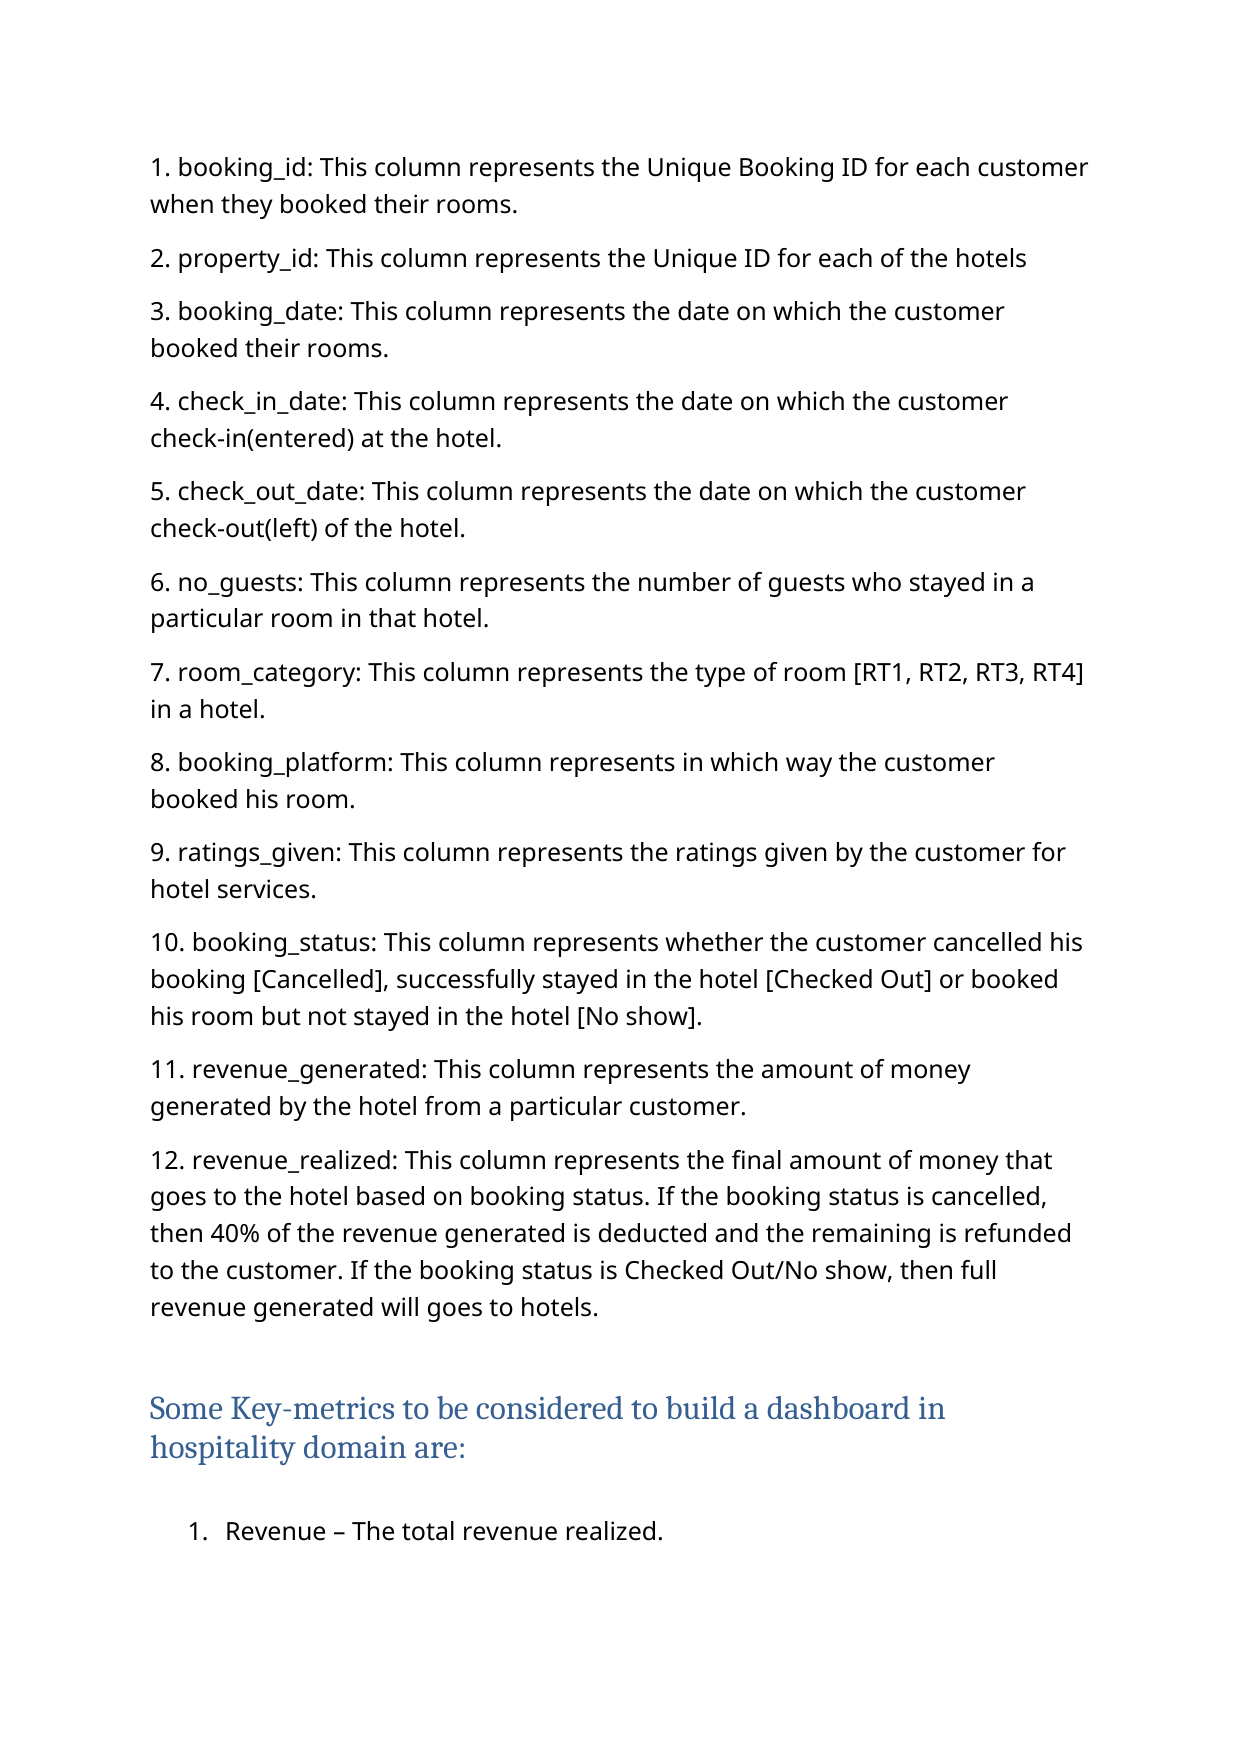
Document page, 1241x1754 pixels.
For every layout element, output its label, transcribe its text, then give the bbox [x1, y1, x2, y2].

text 7. room_category: This column represents the type of room [RT1, RT2, RT3, RT4] in a hotel. [150, 654, 1090, 725]
text 9. ratings_given: This column represents the ratings given by the customer for hotel services. [150, 835, 1090, 906]
text 8. booking_platform: This column represents in which way the customer booked his room. [150, 745, 1090, 816]
text 1. booking_id: This column represents the Unique Booking ID for each customer when they booked their rooms. [150, 150, 1090, 221]
text 12. revenue_realized: This column represents the final amount of money that goes to the hotel based on booking status. If the booking status is cancelled, then 40% of the revenue generated is deducted and the remaining is refunded to the customer. If the booking status is Checked Out/No show, then full revenue generated will goes to hotels. [150, 1142, 1090, 1323]
text 3. booking_date: This column represents the date on which the customer booked their rooms. [150, 294, 1090, 364]
text 4. check_in_date: This column represents the date on which the customer check-in(entered) at the hotel. [150, 384, 1090, 455]
list Revenue – The total revenue realized. [187, 1513, 1090, 1547]
text 11. revenue_generated: This column represents the amount of money generated by the hotel from a particular customer. [150, 1052, 1090, 1123]
text 10. booking_status: This column represents whether the customer cancelled his booking [Cancelled], successfully stayed in the hotel [Checked Out] or booked his room but not stayed in the hotel [No show]. [150, 925, 1090, 1033]
text 5. check_out_date: This column represents the date on which the customer check-out(left) of the hotel. [150, 474, 1090, 545]
text 2. property_id: This column represents the Unique ID for each of the hotels [150, 240, 1090, 274]
subtitle Some Key-metrics to be considered to build a dashboard in hospitality domain are: [150, 1390, 1090, 1466]
text 6. no_guests: This column represents the number of guests who stayed in a particular room in that hotel. [150, 564, 1090, 635]
